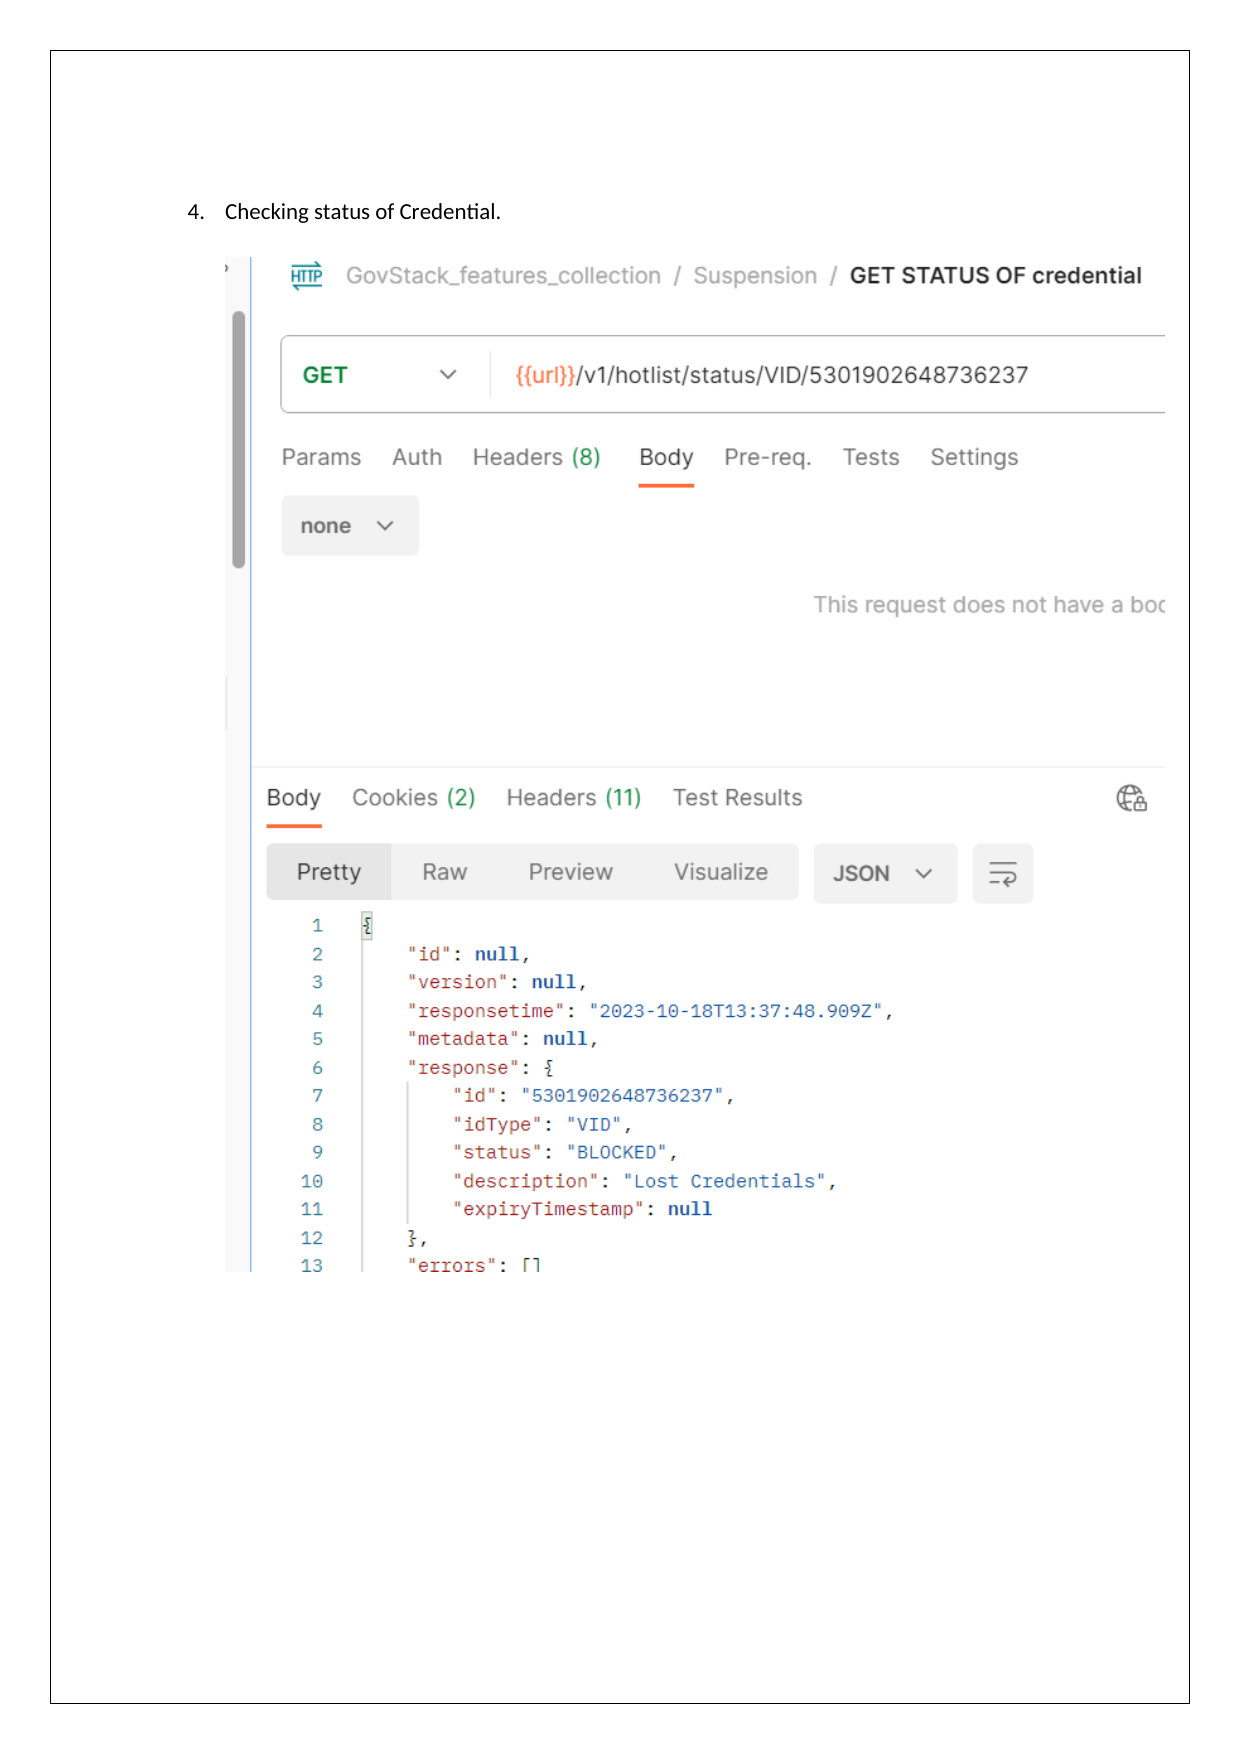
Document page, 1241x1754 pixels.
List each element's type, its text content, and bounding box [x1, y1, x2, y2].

list Checking status of Credential. [187, 197, 1090, 225]
picture [225, 257, 1166, 1272]
